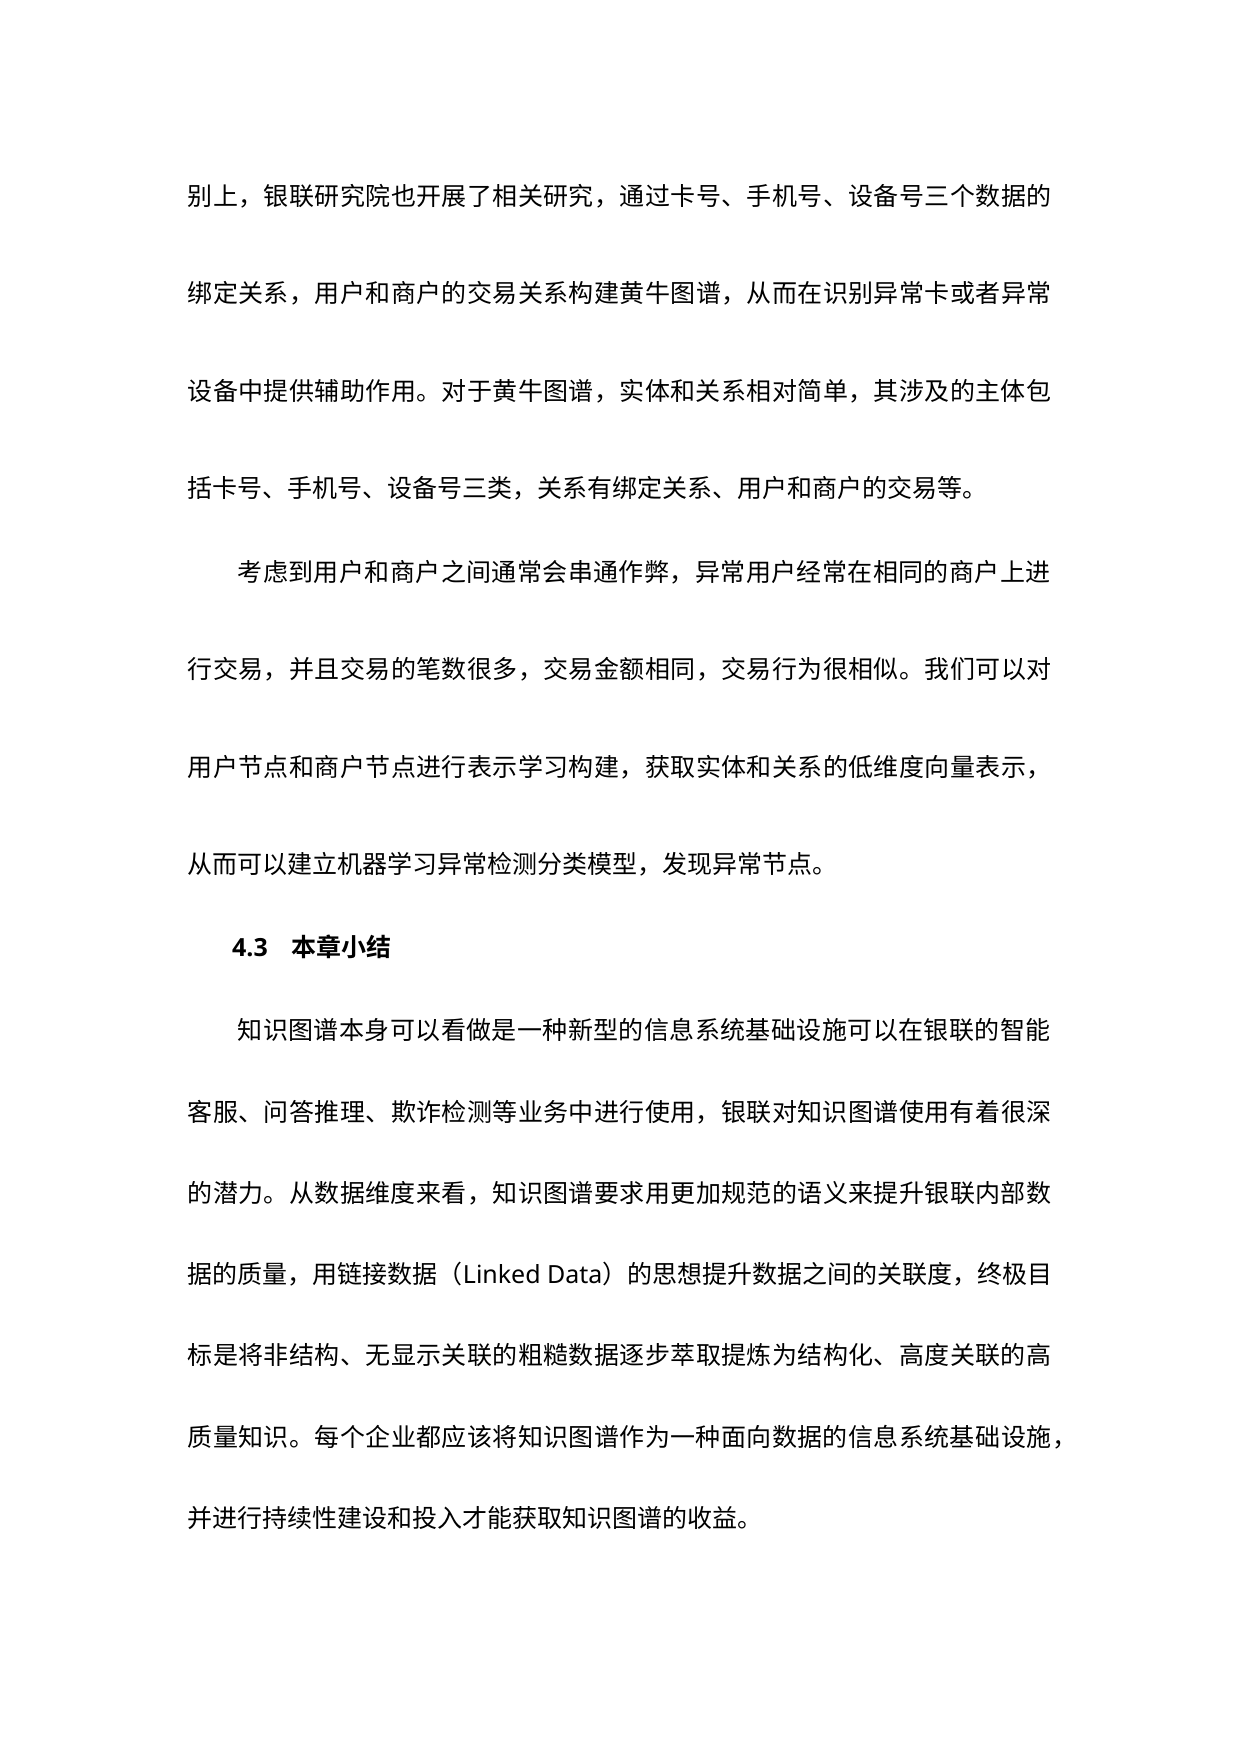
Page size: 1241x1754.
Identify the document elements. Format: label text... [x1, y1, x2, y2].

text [187, 162, 1053, 519]
text 考虑到用户和商户之间通常会串通作弊，异常用户经常在相同的商户上进行交易，并且交易的笔数很多，交易金额相同，交易行为很相似。我们可以对用户节点和商户节点进行表示学习构建，获取实体和关系的低维度向量表示，从而可以建立机器学习异常检测分类模型，发现异常节点。 [187, 538, 1053, 895]
subtitle 本章小结 [232, 913, 1053, 978]
text 知识图谱本身可以看做是一种新型的信息系统基础设施可以在银联的智能客服、问答推理、欺诈检测等业务中进行使用，银联对知识图谱使用有着很深的潜力。从数据维度来看，知识图谱要求用更加规范的语义来提升银联内部数据的质量，用链接数据（Linked Data）的思想提升数据之间的关联度，终极目标是将非结构、无显示关联的粗糙数据逐步萃取提炼为结构化、高度关联的高质量知识。每个企业都应该将知识图谱作为一种面向数据的信息系统基础设施，并进行持续性建设和投入才能获取知识图谱的收益。 [187, 996, 1053, 1549]
